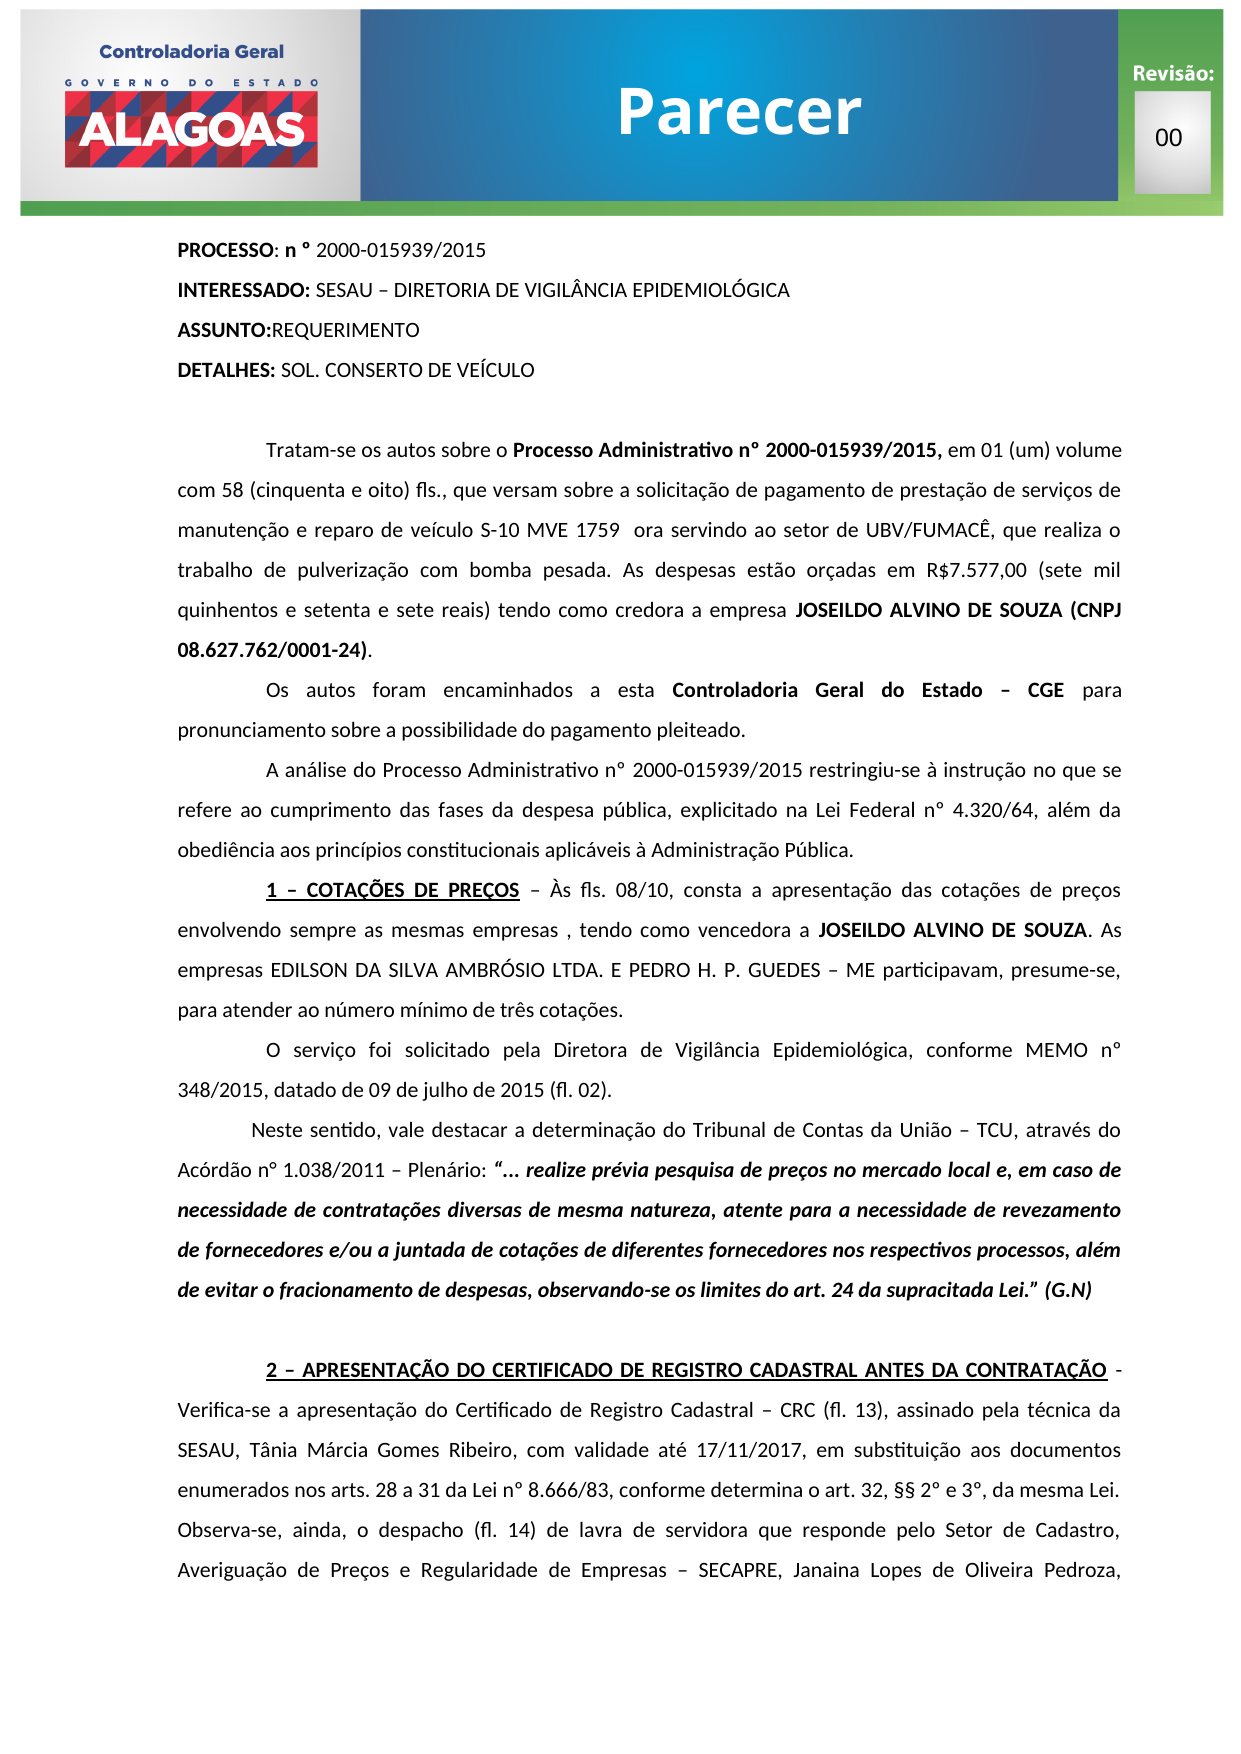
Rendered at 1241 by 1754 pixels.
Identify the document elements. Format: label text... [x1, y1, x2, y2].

text 1 – COTAÇÕES DE PREÇOS – Às fls. 08/10, consta a apresentação das cotações de preços envolvendo sempre as mesmas empresas , tendo como vencedora a JOSEILDO ALVINO DE SOUZA. As empresas EDILSON DA SILVA AMBRÓSIO LTDA. E PEDRO H. P. GUEDES – ME participavam, presume-se, para atender ao número mínimo de três cotações. [177, 876, 1122, 1023]
text DETALHES: SOL. CONSERTO DE VEÍCULO [177, 356, 1122, 383]
text ASSUNTO:REQUERIMENTO [177, 316, 1122, 343]
text PROCESSO: n º 2000-015939/2015 [177, 236, 1122, 263]
text O serviço foi solicitado pela Diretora de Vigilância Epidemiológica, conforme MEMO nº 348/2015, datado de 09 de julho de 2015 (fl. 02). [177, 1036, 1122, 1103]
text Neste sentido, vale destacar a determinação do Tribunal de Contas da União – TCU, através do Acórdão n° 1.038/2011 – Plenário: “... realize prévia pesquisa de preços no mercado local e, em caso de necessidade de contratações diversas de mesma natureza, atente para a necessidade de revezamento de fornecedores e/ou a juntada de cotações de diferentes fornecedores nos respectivos processos, além de evitar o fracionamento de despesas, observando-se os limites do art. 24 da supracitada Lei.” (G.N) [177, 1116, 1122, 1303]
text Tratam-se os autos sobre o Processo Administrativo nº 2000-015939/2015, em 01 (um) volume com 58 (cinquenta e oito) fls., que versam sobre a solicitação de pagamento de prestação de serviços de manutenção e reparo de veículo S-10 MVE 1759 ora servindo ao setor de UBV/FUMACÊ, que realiza o trabalho de pulverização com bomba pesada. As despesas estão orçadas em R$7.577,00 (sete mil quinhentos e setenta e sete reais) tendo como credora a empresa JOSEILDO ALVINO DE SOUZA (CNPJ 08.627.762/0001-24). [177, 436, 1122, 663]
text Os autos foram encaminhados a esta Controladoria Geral do Estado – CGE para pronunciamento sobre a possibilidade do pagamento pleiteado. [177, 676, 1122, 743]
picture [20, 9, 1224, 216]
text INTERESSADO: SESAU – DIRETORIA DE VIGILÂNCIA EPIDEMIOLÓGICA [177, 276, 1122, 303]
text A análise do Processo Administrativo nº 2000-015939/2015 restringiu-se à instrução no que se refere ao cumprimento das fases da despesa pública, explicitado na Lei Federal nº 4.320/64, além da obediência aos princípios constitucionais aplicáveis à Administração Pública. [177, 756, 1122, 863]
